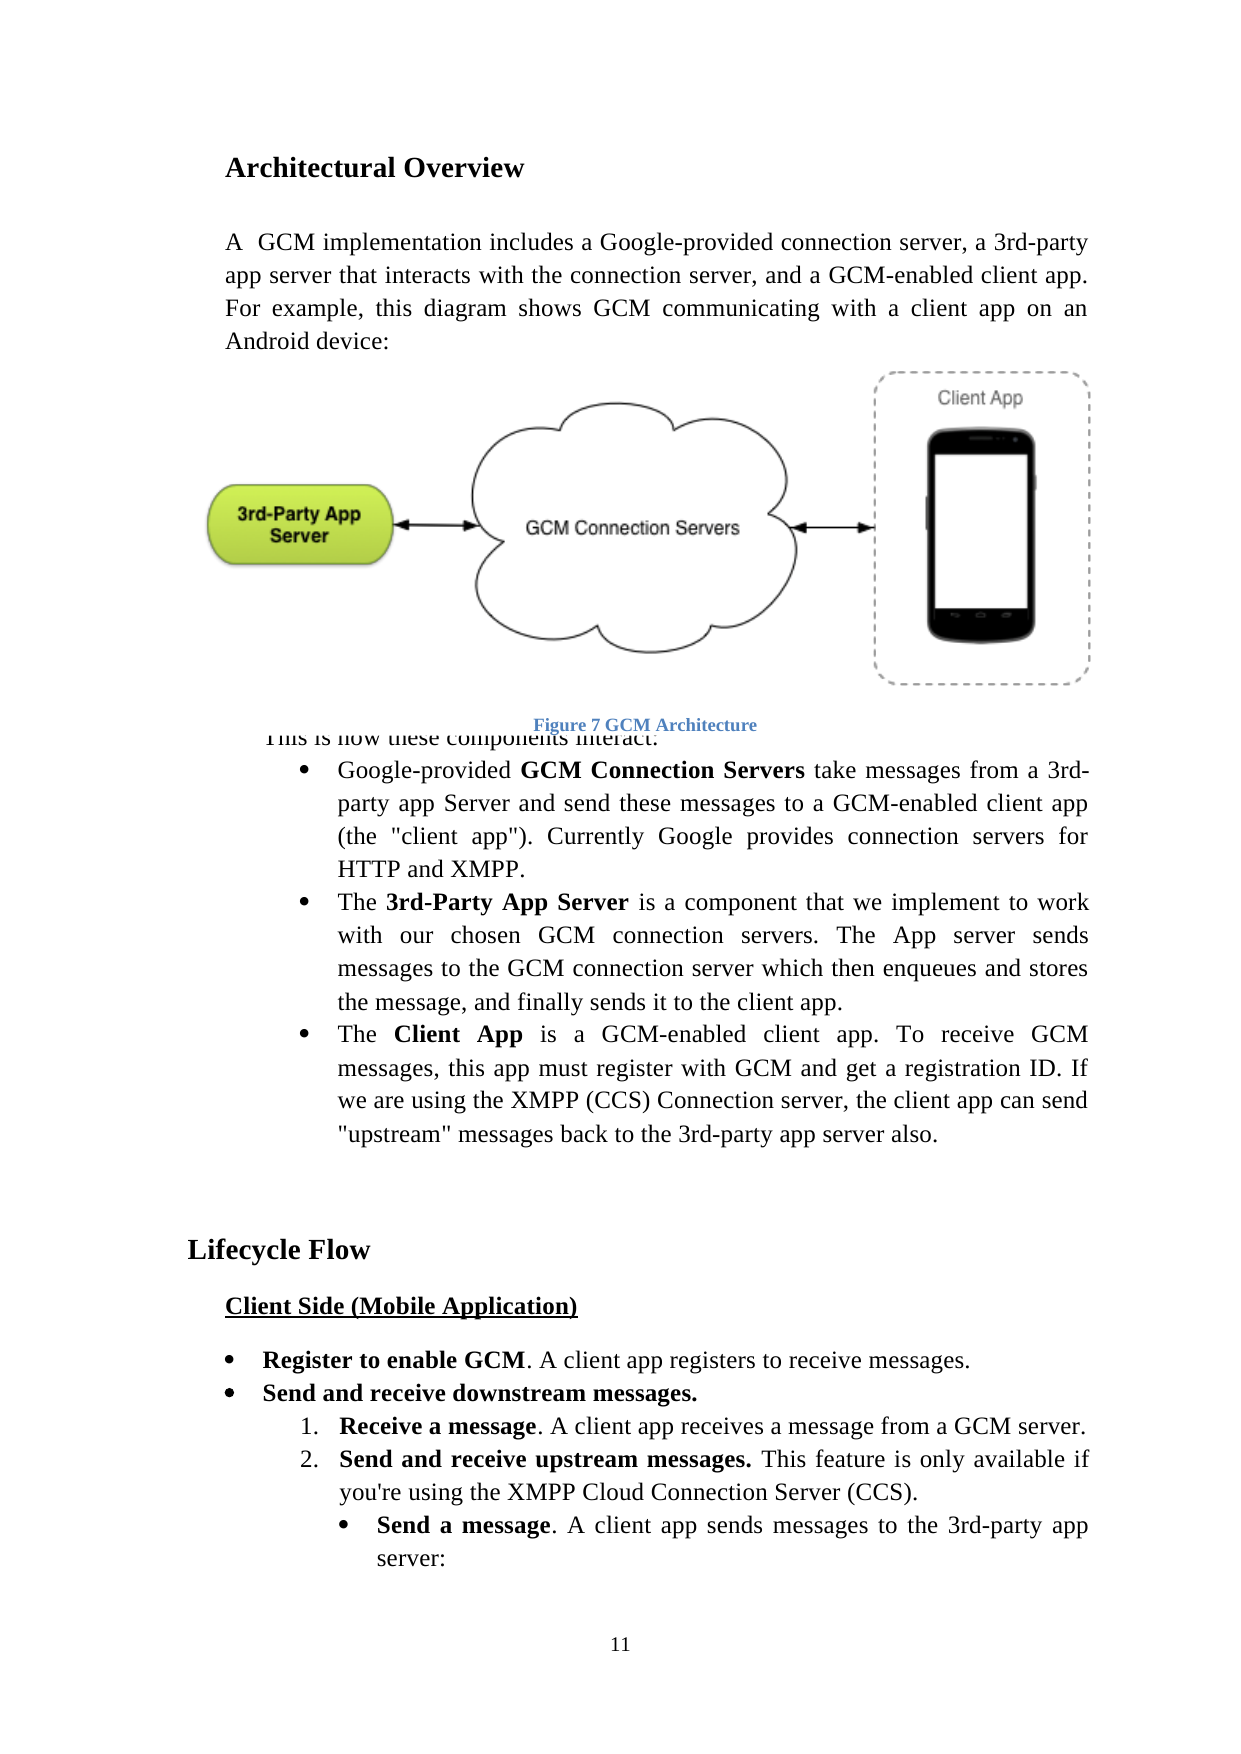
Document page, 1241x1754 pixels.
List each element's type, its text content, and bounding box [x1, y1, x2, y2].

text Lifecycle Flow [150, 1232, 1090, 1265]
list The Client App is a GCM-enabled client app. To receive GCM messages, this app must register with GCM and get a registration ID. If we are using the XMPP (CCS) Connection server, the client app can send "upstream" messages back to the 3rd-party app server also. [300, 1019, 1090, 1147]
list Receive a message. A client app receives a message from a GCM server. [300, 1411, 1090, 1440]
list Send and receive upstream messages. This feature is only available if you're using the XMPP Cloud Connection Server (CCS). [300, 1444, 1090, 1506]
list Register to enable GCM. A client app registers to receive messages. [225, 1345, 1090, 1374]
list Send a message. A client app sends messages to the 3rd-party app server: [339, 1510, 1090, 1572]
list A GCM implementation includes a Google-provided connection server, a 3rd-party app server that interacts with the connection server, and a GCM-enabled client app. For example, this diagram shows GCM communicating with a client app on an Android device: [225, 227, 1090, 355]
list Google-provided GCM Connection Servers take messages from a 3rd-party app Server and send these messages to a GCM-enabled client app (the "client app"). Currently Google provides connection servers for HTTP and XMPP. [300, 755, 1090, 883]
picture [184, 353, 1106, 701]
list Architectural Overview [225, 150, 1090, 183]
list This is how these components interact: [262, 736, 1090, 751]
text Client Side (Mobile Application) [150, 1291, 1090, 1320]
list Send and receive downstream messages. [225, 1378, 1090, 1407]
list The 3rd-Party App Server is a component that we implement to work with our chosen GCM connection servers. The App server sends messages to the GCM connection server which then enqueues and stores the message, and finally sends it to the client app. [300, 887, 1090, 1015]
